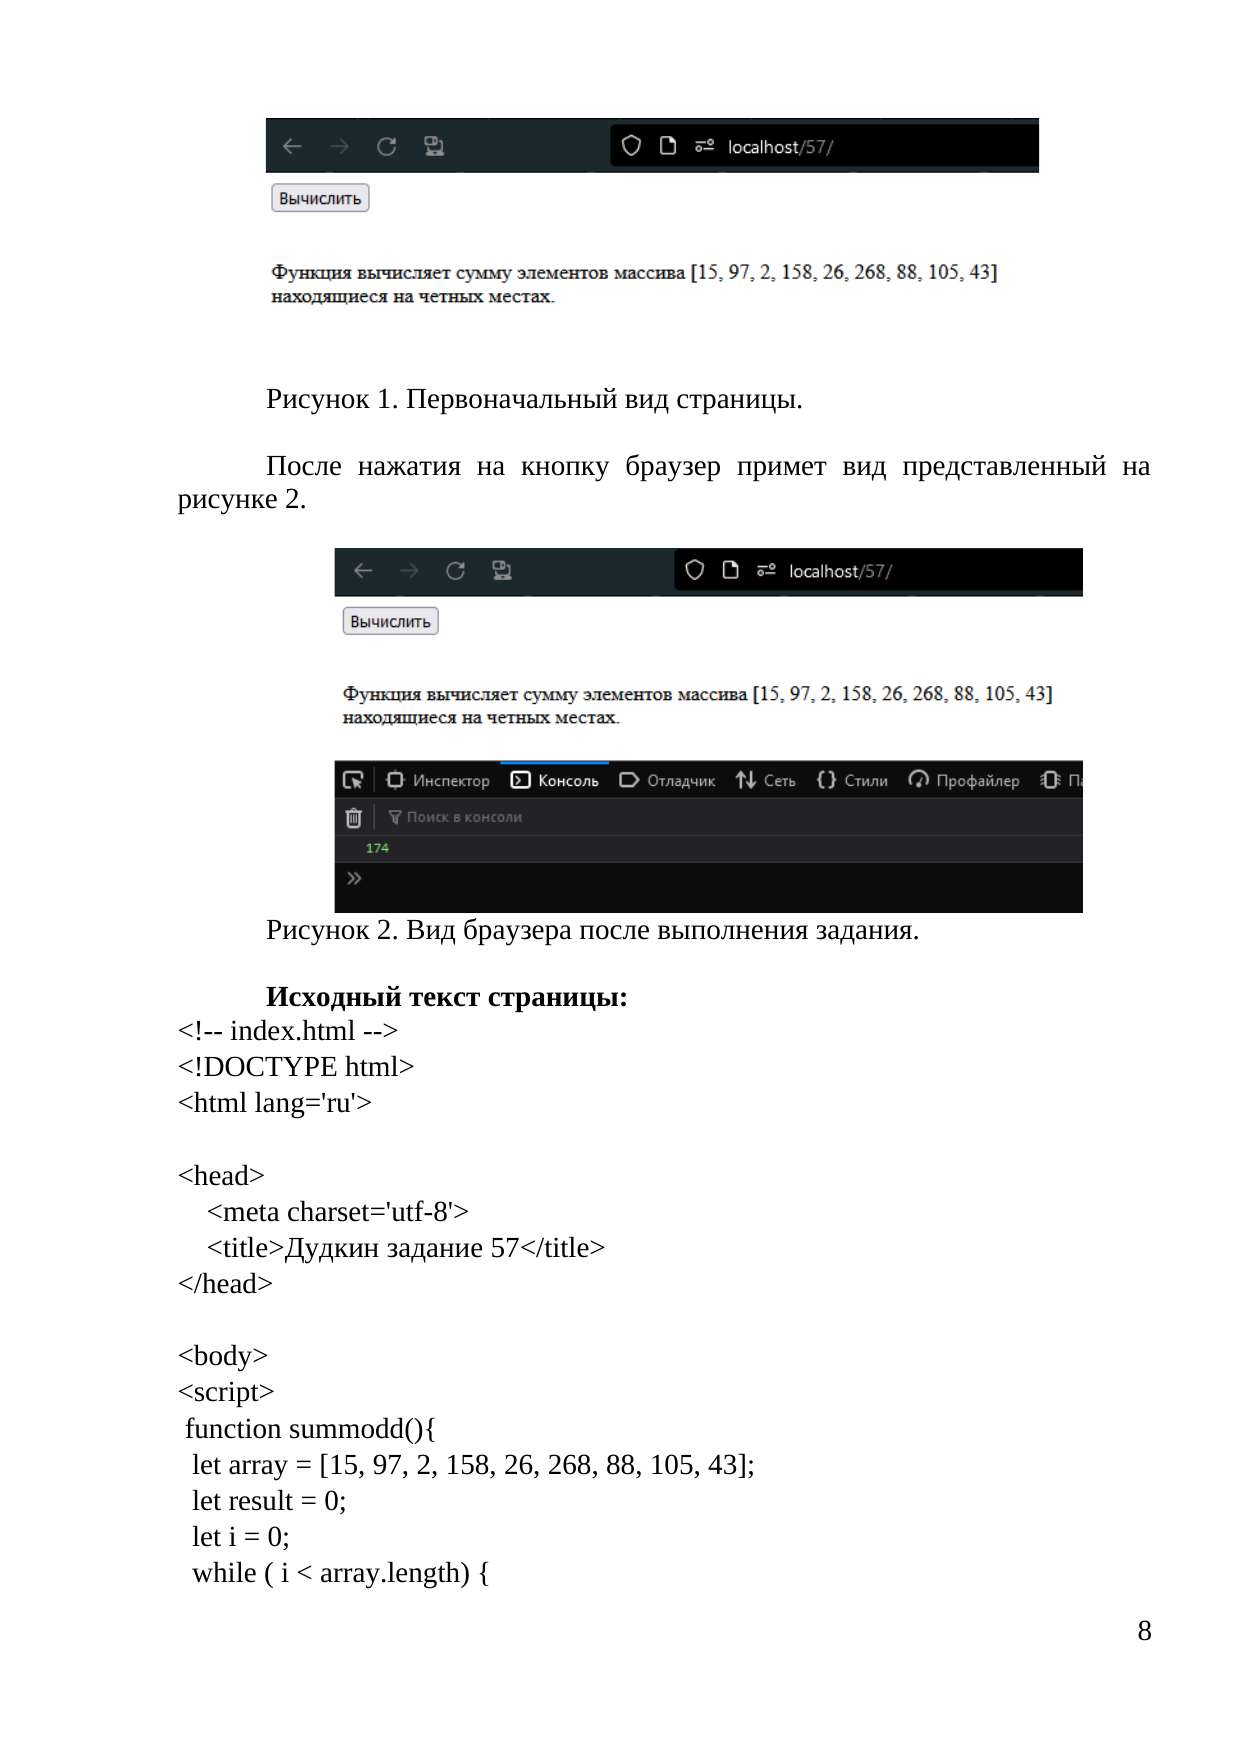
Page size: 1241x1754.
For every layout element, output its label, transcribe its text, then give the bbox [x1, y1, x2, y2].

text <!DOCTYPE html> [177, 1049, 1152, 1083]
text <body> [177, 1338, 1152, 1372]
text После нажатия на кнопку браузер примет вид представленный на рисунке 2. [177, 448, 1152, 515]
text Рисунок 2. Вид браузера после выполнения задания. [177, 912, 1152, 946]
text function summodd(){ [177, 1411, 1152, 1444]
picture [265, 118, 1040, 381]
text Исходный текст страницы: [177, 979, 1152, 1013]
text Рисунок 1. Первоначальный вид страницы. [177, 381, 1152, 414]
text <head> [177, 1158, 1152, 1191]
text let i = 0; [177, 1519, 1152, 1553]
text let result = 0; [177, 1483, 1152, 1517]
text while ( i < array.length) { [177, 1555, 1152, 1589]
text </head> [177, 1266, 1152, 1300]
text <!-- index.html --> [177, 1013, 1152, 1047]
text <meta charset='utf-8'> [177, 1194, 1152, 1227]
picture [334, 548, 1083, 913]
text <title>Дудкин задание 57</title> [177, 1230, 1152, 1263]
text let array = [15, 97, 2, 158, 26, 268, 88, 105, 43]; [177, 1447, 1152, 1480]
text <script> [177, 1374, 1152, 1408]
text <html lang='ru'> [177, 1085, 1152, 1119]
